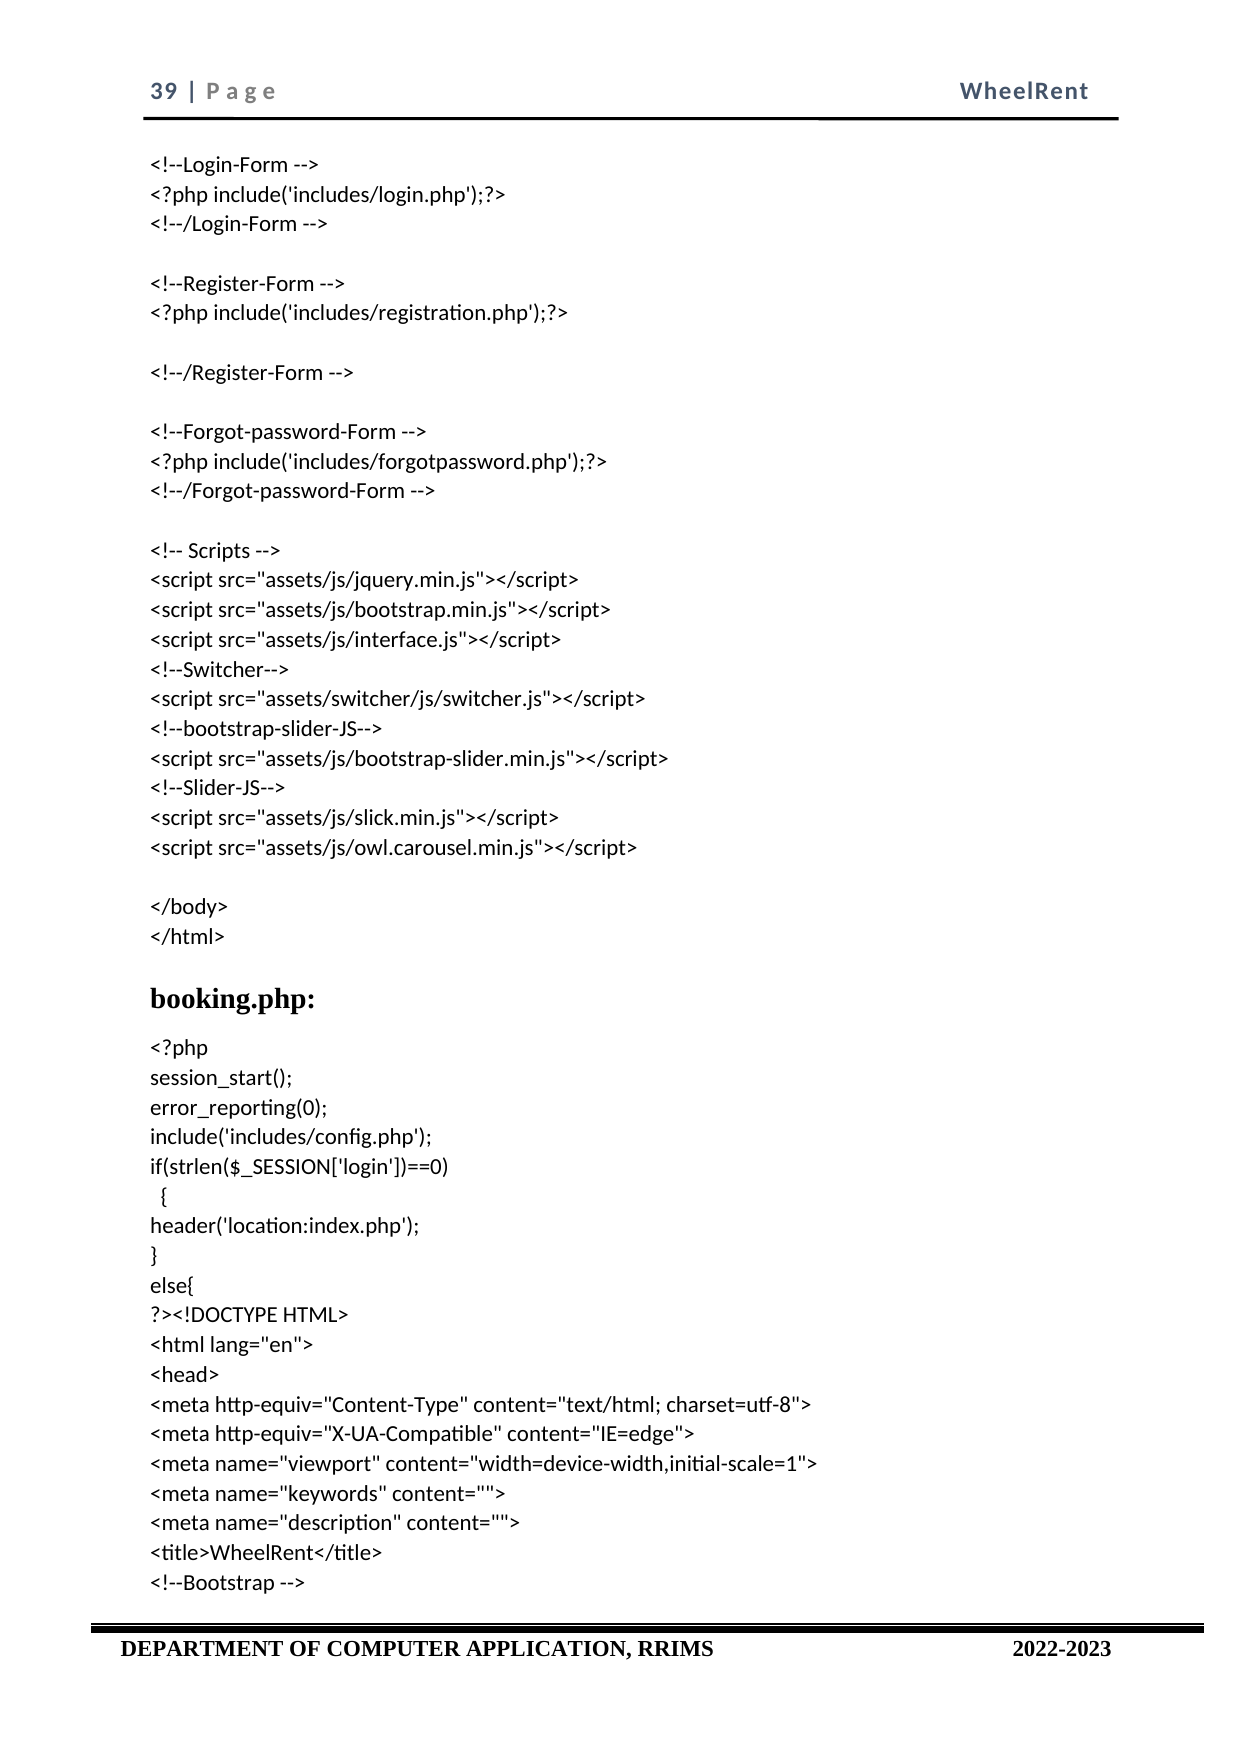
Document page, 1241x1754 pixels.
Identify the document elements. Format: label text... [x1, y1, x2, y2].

text <meta name="viewport" content="width=device-width,initial-scale=1"> [150, 1449, 1090, 1477]
text session_start(); [150, 1063, 1090, 1091]
text <!--/Register-Form --> [150, 358, 1090, 386]
text <meta name="keywords" content=""> [150, 1479, 1090, 1507]
text <!--Register-Form --> [150, 269, 1090, 297]
text <!--Login-Form --> [150, 150, 1090, 178]
text error_reporting(0); [150, 1093, 1090, 1121]
text <script src="assets/js/bootstrap-slider.min.js"></script> [150, 744, 1090, 772]
text else{ [150, 1271, 1090, 1299]
text ?><!DOCTYPE HTML> [150, 1301, 1090, 1329]
text <!--/Forgot-password-Form --> [150, 477, 1090, 504]
text header('location:index.php'); [150, 1212, 1090, 1239]
text </html> [150, 922, 1090, 950]
text <?php include('includes/forgotpassword.php');?> [150, 447, 1090, 475]
text <meta name="description" content=""> [150, 1508, 1090, 1536]
text <script src="assets/js/bootstrap.min.js"></script> [150, 595, 1090, 623]
text <script src="assets/js/interface.js"></script> [150, 625, 1090, 653]
text </body> [150, 892, 1090, 920]
text <!-- Scripts --> [150, 536, 1090, 564]
text <!--Forgot-password-Form --> [150, 417, 1090, 445]
text <meta http-equiv="X-UA-Compatible" content="IE=edge"> [150, 1419, 1090, 1447]
text <script src="assets/js/slick.min.js"></script> [150, 803, 1090, 831]
text if(strlen($_SESSION['login'])==0) [150, 1152, 1090, 1180]
text <script src="assets/js/jquery.min.js"></script> [150, 566, 1090, 594]
text booking.php: [150, 981, 1145, 1015]
text <!--/Login-Form --> [150, 209, 1090, 237]
text include('includes/config.php'); [150, 1122, 1090, 1151]
text <?php include('includes/registration.php');?> [150, 298, 1090, 326]
text <html lang="en"> [150, 1330, 1090, 1358]
text <head> [150, 1360, 1090, 1388]
text <!--Slider-JS--> [150, 773, 1090, 801]
text <!--bootstrap-slider-JS--> [150, 714, 1090, 742]
text } [150, 1241, 1090, 1269]
text <!--Bootstrap --> [150, 1568, 1090, 1596]
text <?php include('includes/login.php');?> [150, 180, 1090, 208]
text <script src="assets/js/owl.carousel.min.js"></script> [150, 833, 1090, 861]
text { [150, 1182, 1090, 1210]
text <script src="assets/switcher/js/switcher.js"></script> [150, 684, 1090, 712]
text <?php [150, 1033, 1090, 1061]
text <title>WheelRent</title> [150, 1538, 1090, 1566]
text <meta http-equiv="Content-Type" content="text/html; charset=utf-8"> [150, 1390, 1090, 1418]
text <!--Switcher--> [150, 655, 1090, 683]
